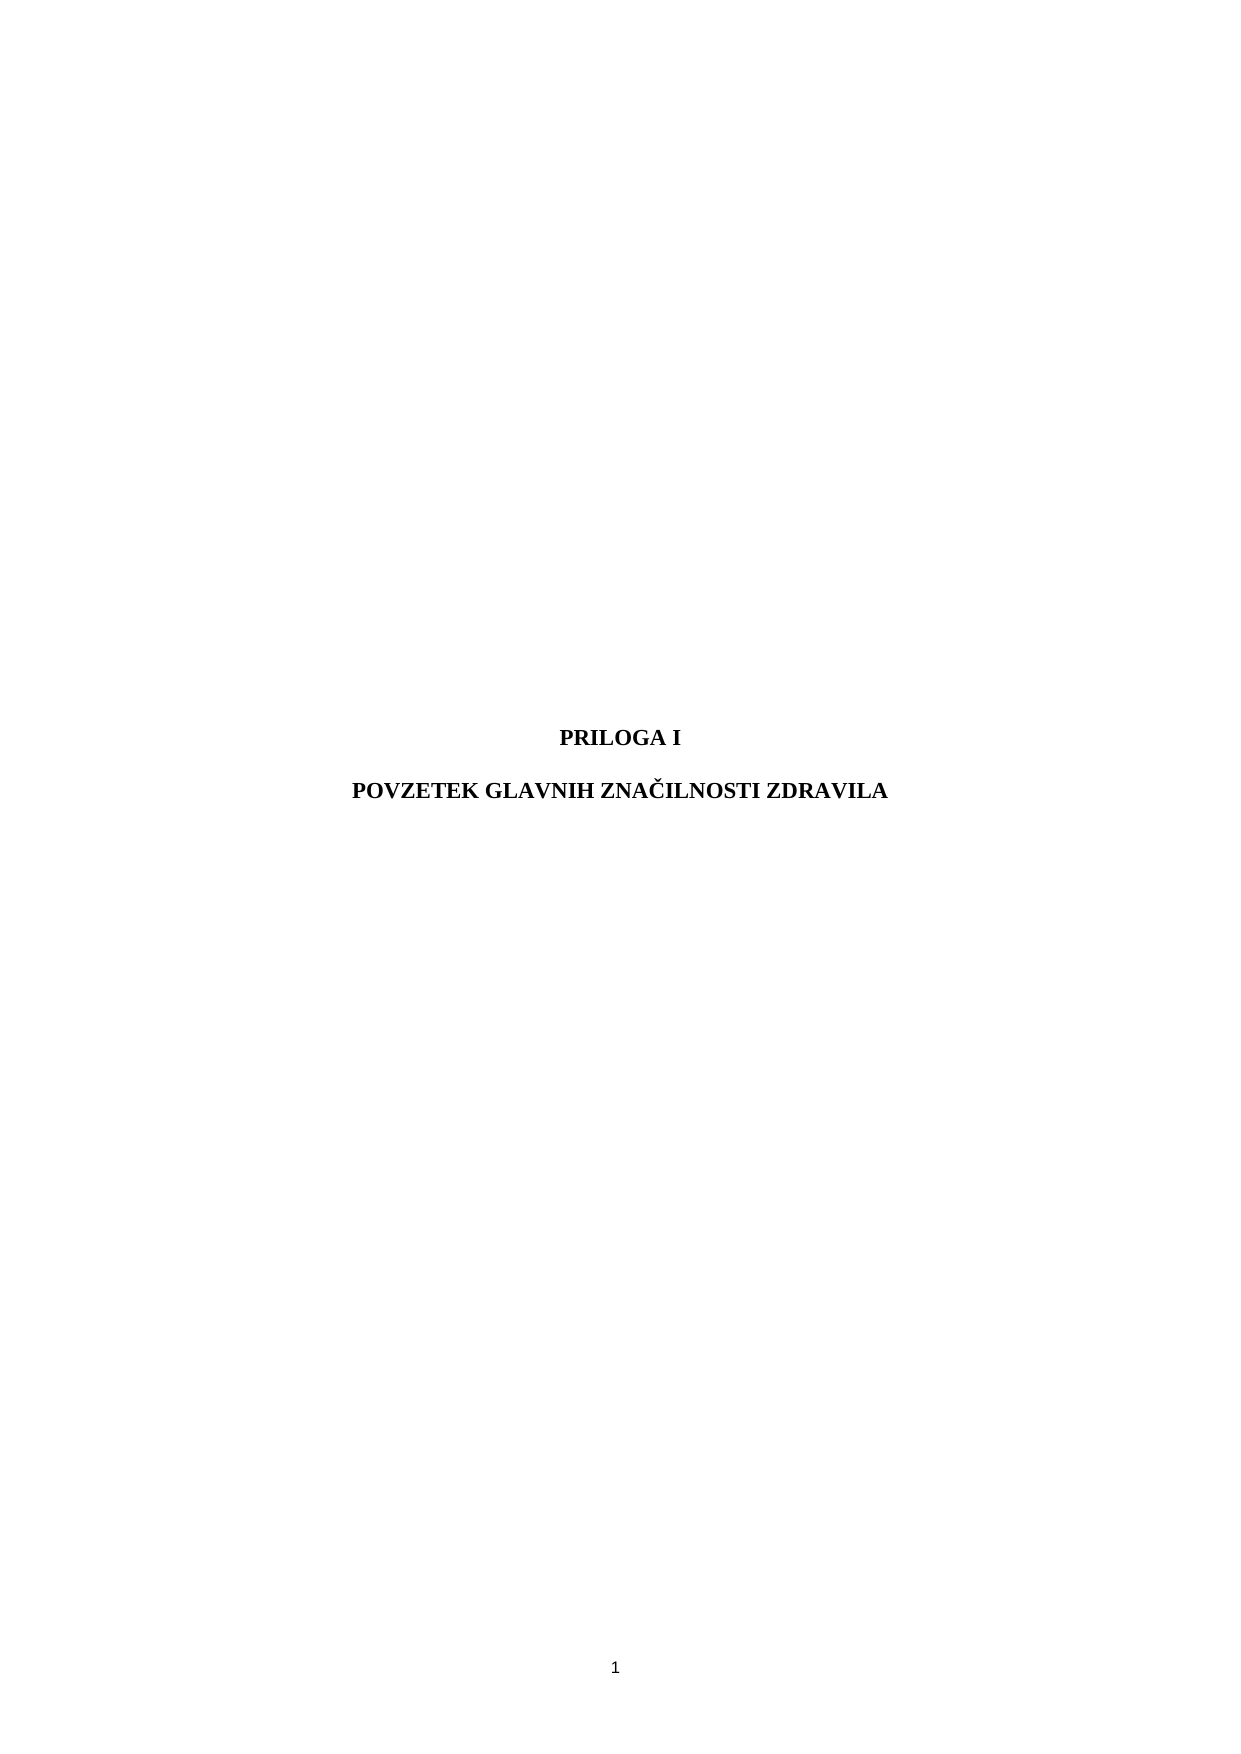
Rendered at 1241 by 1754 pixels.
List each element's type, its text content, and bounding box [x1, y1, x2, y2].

text PRILOGA I [148, 724, 1092, 751]
title POVZETEK GLAVNIH ZNAČILNOSTI ZDRAVILA [148, 777, 1092, 803]
